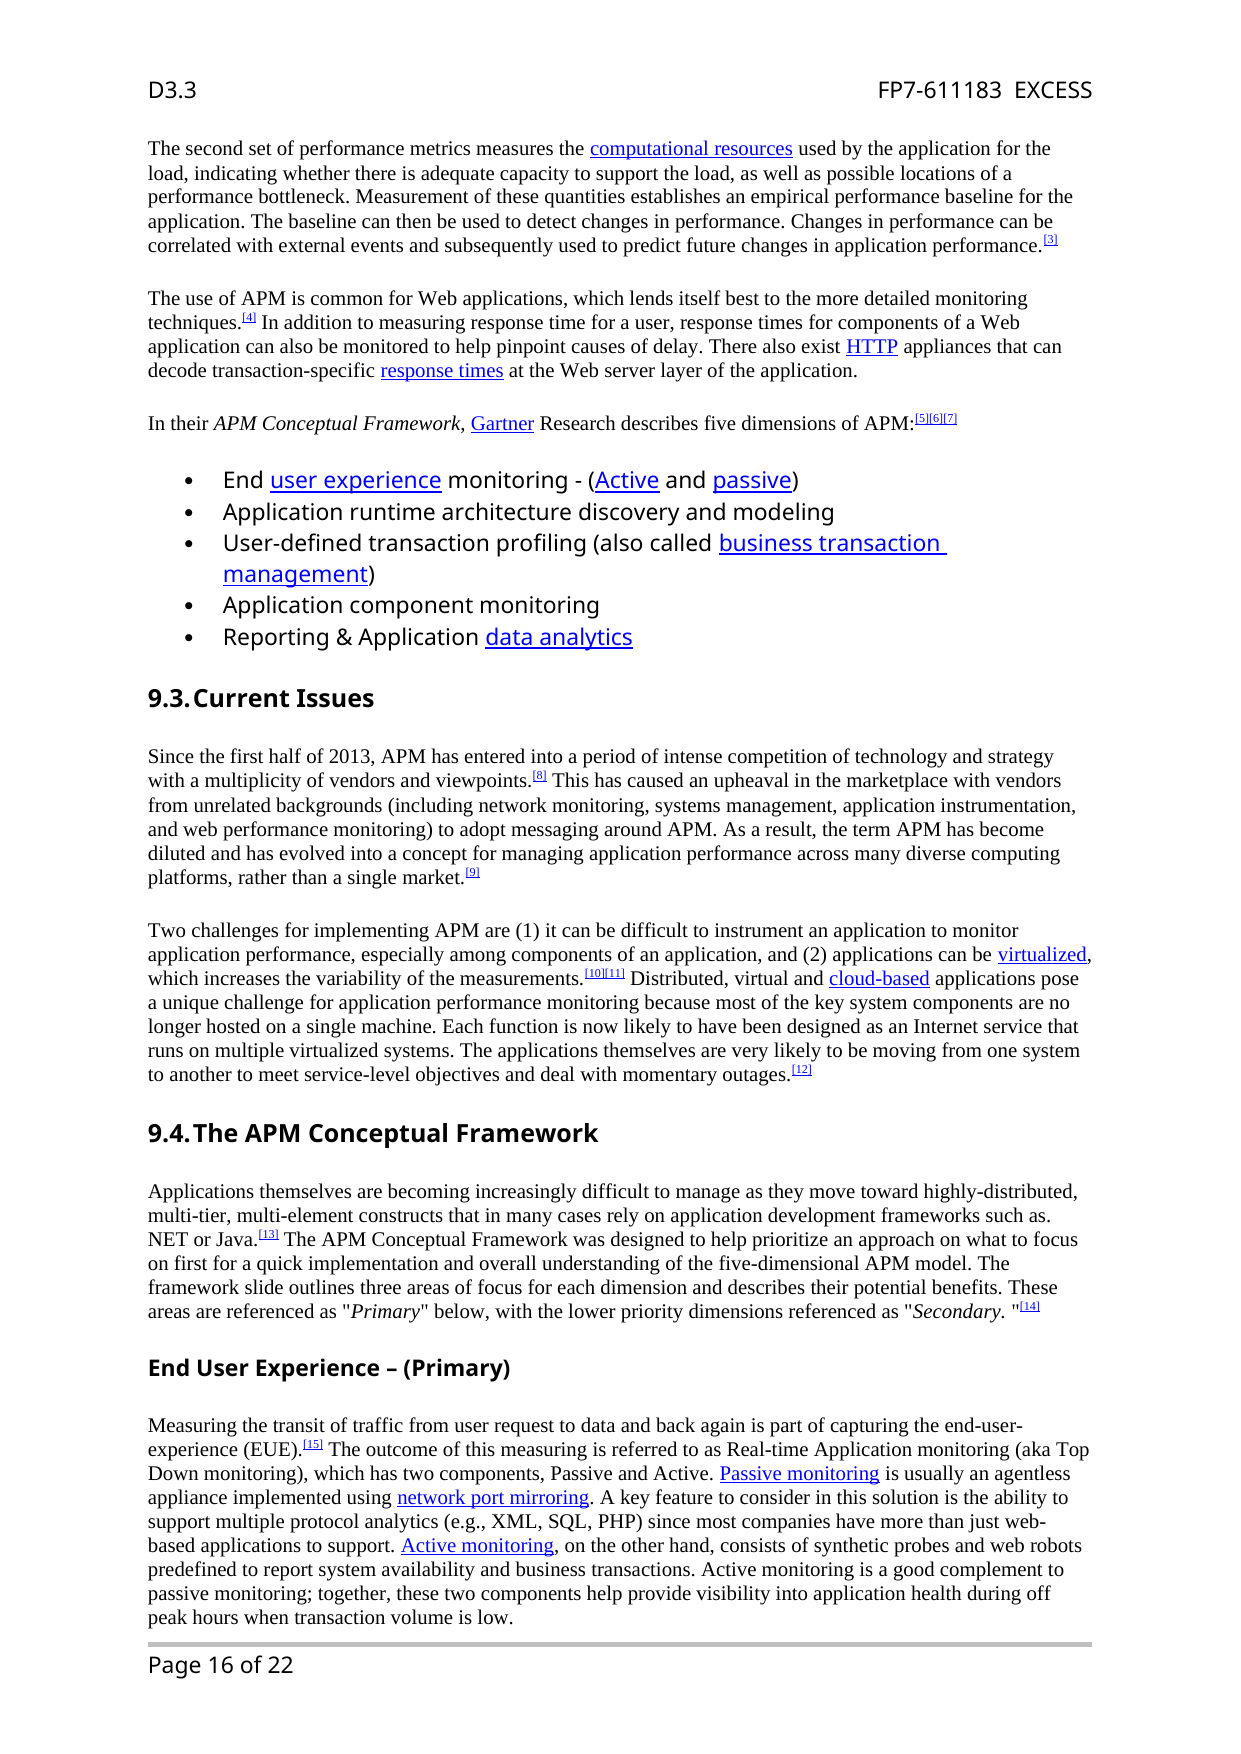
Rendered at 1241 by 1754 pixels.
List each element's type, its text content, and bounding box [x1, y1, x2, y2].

subtitle Current Issues [148, 681, 1092, 715]
subtitle End User Experience – (Primary) [148, 1352, 1092, 1383]
list Application component monitoring [185, 589, 1092, 621]
list End user experience monitoring - (Active and passive) [185, 464, 1092, 496]
text The second set of performance metrics measures the computational resources used by the application for the load, indicating whether there is adequate capacity to support the load, as well as possible locations of a performance bottleneck. Measurement of these quantities establishes an empirical performance baseline for the application. The baseline can then be used to detect changes in performance. Changes in performance can be correlated with external events and subsequently used to predict future changes in application performance.[3] [148, 136, 1092, 257]
list User-defined transaction profiling (also called business transaction management) [185, 527, 1092, 589]
text In their APM Conceptual Framework, Gartner Research describes five dimensions of APM:[5][6][7] [148, 411, 1092, 435]
text Since the first half of 2013, APM has entered into a period of intense competition of technology and strategy with a multiplicity of vendors and viewpoints.[8] This has caused an upheaval in the marketplace with vendors from unrelated backgrounds (including network monitoring, systems management, application instrumentation, and web performance monitoring) to adopt messaging around APM. As a result, the term APM has become diluted and has evolved into a concept for managing application performance across many diverse computing platforms, rather than a single market.[9] [148, 744, 1092, 889]
text Two challenges for implementing APM are (1) it can be difficult to instrument an application to monitor application performance, especially among components of an application, and (2) applications can be virtualized, which increases the variability of the measurements.[10][11] Distributed, virtual and cloud-based applications pose a unique challenge for application performance monitoring because most of the key system components are no longer hosted on a single machine. Each function is now likely to have been designed as an Internet service that runs on multiple virtualized systems. The applications themselves are very likely to be moving from one system to another to meet service-level objectives and deal with momentary outages.[12] [148, 918, 1092, 1086]
text Applications themselves are becoming increasingly difficult to manage as they move toward highly-distributed, multi-tier, multi-element constructs that in many cases rely on application development frameworks such as. NET or Java.[13] The APM Conceptual Framework was designed to help prioritize an approach on what to focus on first for a quick implementation and overall understanding of the five-dimensional APM model. The framework slide outlines three areas of focus for each dimension and describes their potential benefits. These areas are referenced as "Primary" below, with the lower priority dimensions referenced as "Secondary. "[14] [148, 1179, 1092, 1323]
text Measuring the transit of traffic from user request to data and back again is part of capturing the end-user-experience (EUE).[15] The outcome of this measuring is referred to as Real-time Application monitoring (aka Top Down monitoring), which has two components, Passive and Active. Passive monitoring is usually an agentless appliance implemented using network port mirroring. A key feature to consider in this solution is the ability to support multiple protocol analytics (e.g., XML, SQL, PHP) since most companies have more than just web-based applications to support. Active monitoring, on the other hand, consists of synthetic probes and web robots predefined to report system availability and business transactions. Active monitoring is a good complement to passive monitoring; together, these two components help provide visibility into application health during off peak hours when transaction volume is low. [148, 1413, 1092, 1629]
list Reporting & Application data analytics [185, 621, 1092, 652]
list Application runtime architecture discovery and modeling [185, 496, 1092, 527]
text The use of APM is common for Web applications, which lends itself best to the more detailed monitoring techniques.[4] In addition to measuring response time for a user, response times for components of a Web application can also be monitored to help pinpoint causes of delay. There also exist HTTP appliances that can decode transaction-specific response times at the Web server layer of the application. [148, 286, 1092, 382]
subtitle The APM Conceptual Framework [148, 1116, 1092, 1149]
